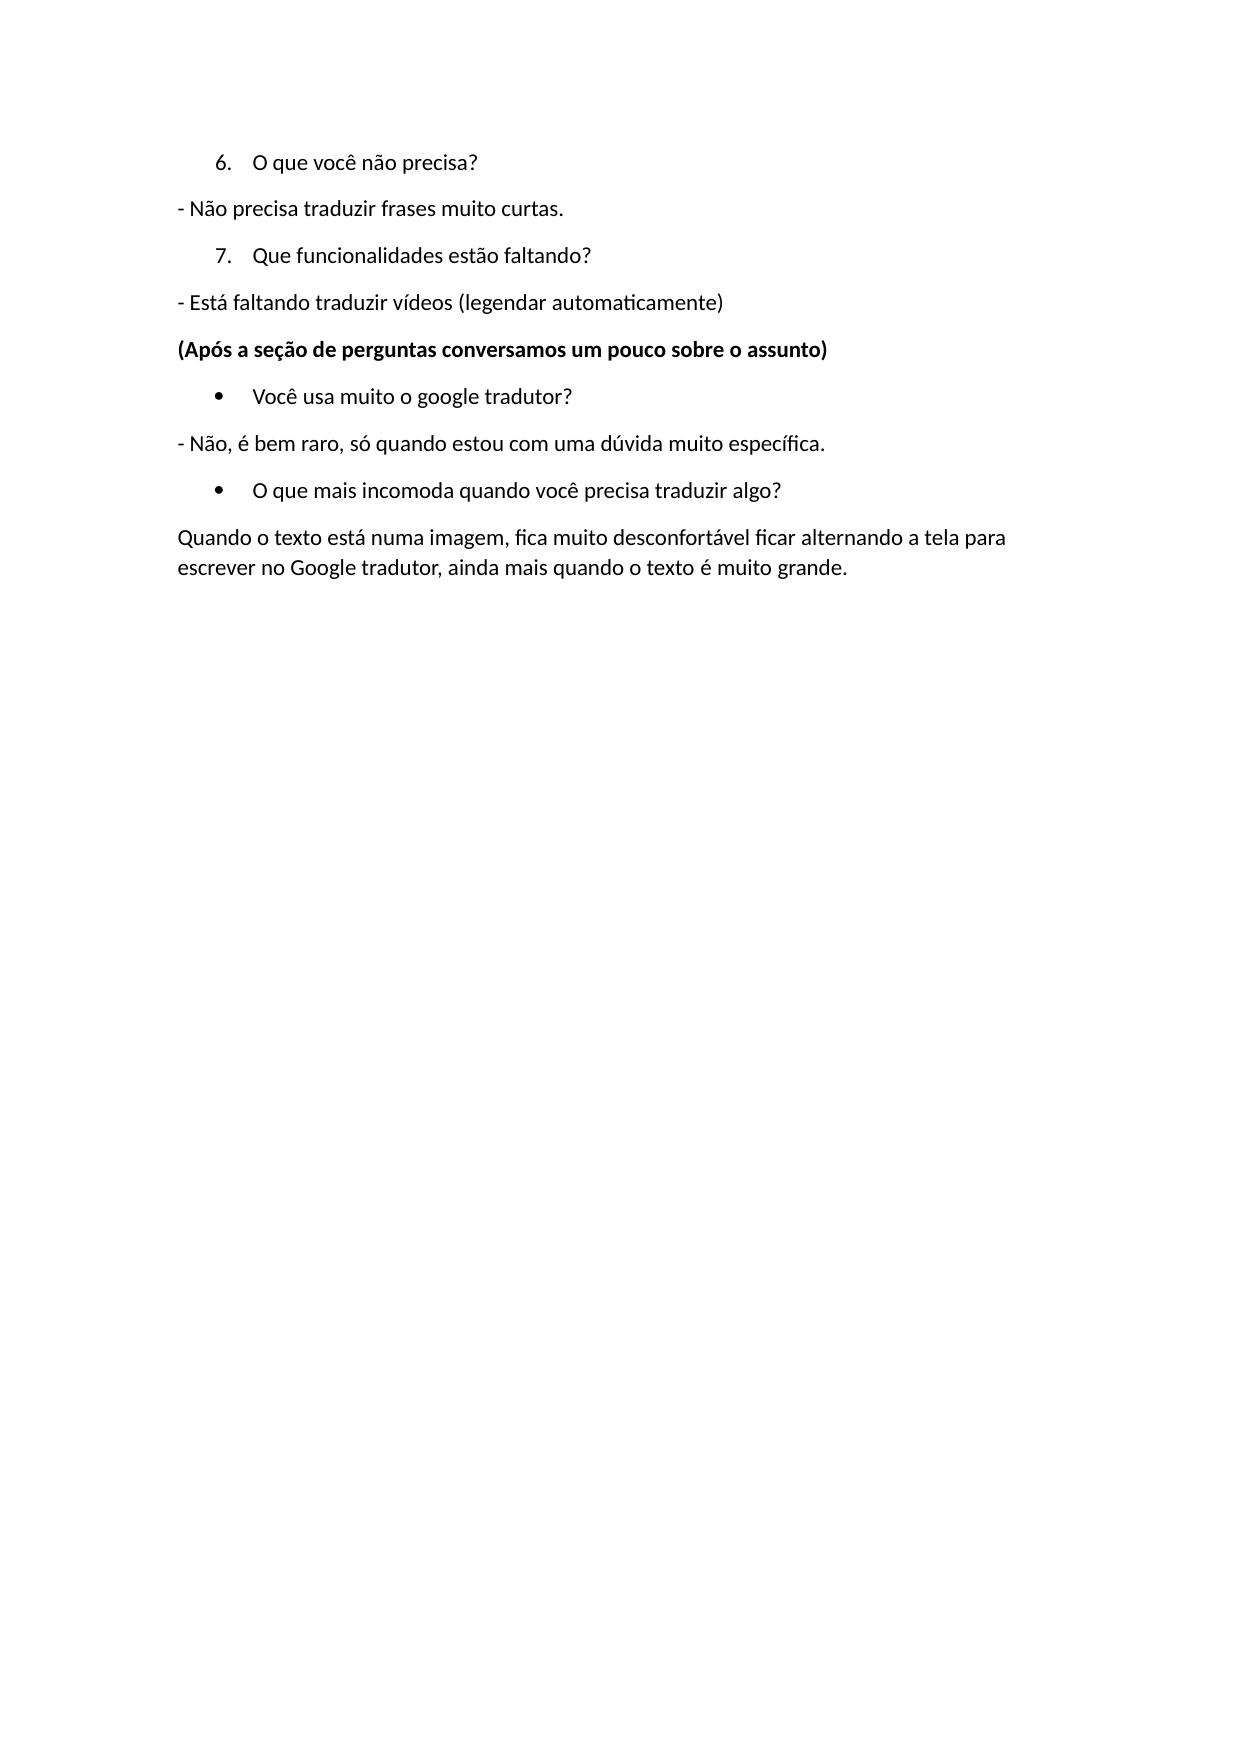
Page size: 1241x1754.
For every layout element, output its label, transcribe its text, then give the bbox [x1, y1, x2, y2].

list O que mais incomoda quando você precisa traduzir algo? [215, 476, 1063, 504]
text - Está faltando traduzir vídeos (legendar automaticamente) [177, 288, 1063, 316]
list O que você não precisa? [215, 148, 1063, 176]
text Quando o texto está numa imagem, fica muito desconfortável ficar alternando a tela para escrever no Google tradutor, ainda mais quando o texto é muito grande. [177, 523, 1063, 581]
list Que funcionalidades estão faltando? [215, 241, 1063, 269]
text - Não, é bem raro, só quando estou com uma dúvida muito específica. [177, 429, 1063, 457]
text - Não precisa traduzir frases muito curtas. [177, 194, 1063, 222]
list Você usa muito o google tradutor? [215, 382, 1063, 410]
text (Após a seção de perguntas conversamos um pouco sobre o assunto) [177, 335, 1063, 363]
